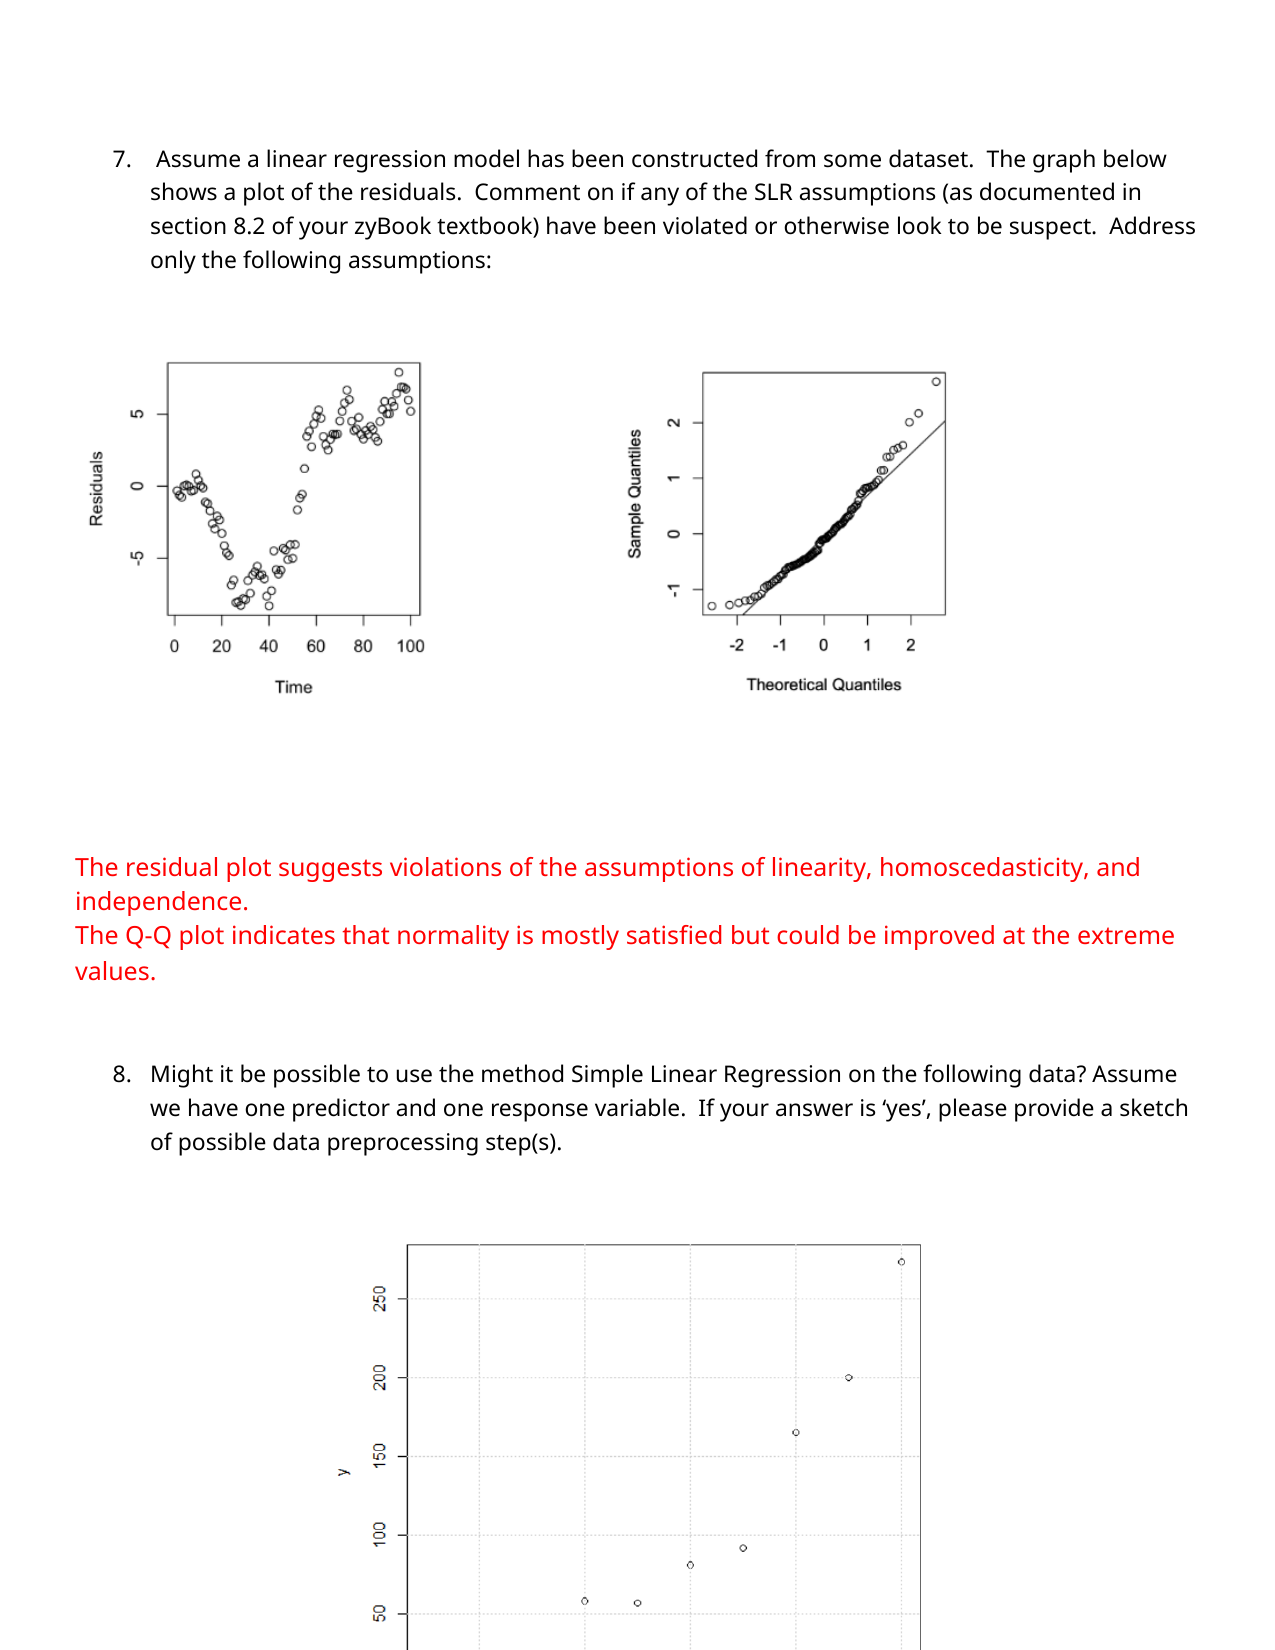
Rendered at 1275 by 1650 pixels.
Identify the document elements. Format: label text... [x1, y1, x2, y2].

list Might it be possible to use the method Simple Linear Regression on the following data? Assume we have one predictor and one response variable. If your answer is ‘yes’, please provide a sketch of possible data preprocessing step(s). [112, 1159, 1200, 1258]
picture [613, 459, 1004, 799]
picture [75, 447, 505, 809]
picture [331, 1318, 944, 1650]
text The Q-Q plot indicates that normality is mostly satisfied but could be improved at the extreme values. [75, 1018, 1200, 1089]
list Assume a linear regression model has been constructed from some dataset. The graph below shows a plot of the residuals. Comment on if any of the SLR assumptions (as documented in section 8.2 of your zyBook textbook) have been violated or otherwise look to be suspect. Address only the following assumptions: [112, 244, 1200, 376]
text The residual plot suggests violations of the assumptions of linearity, homoscedasticity, and independence. [75, 950, 1200, 1018]
